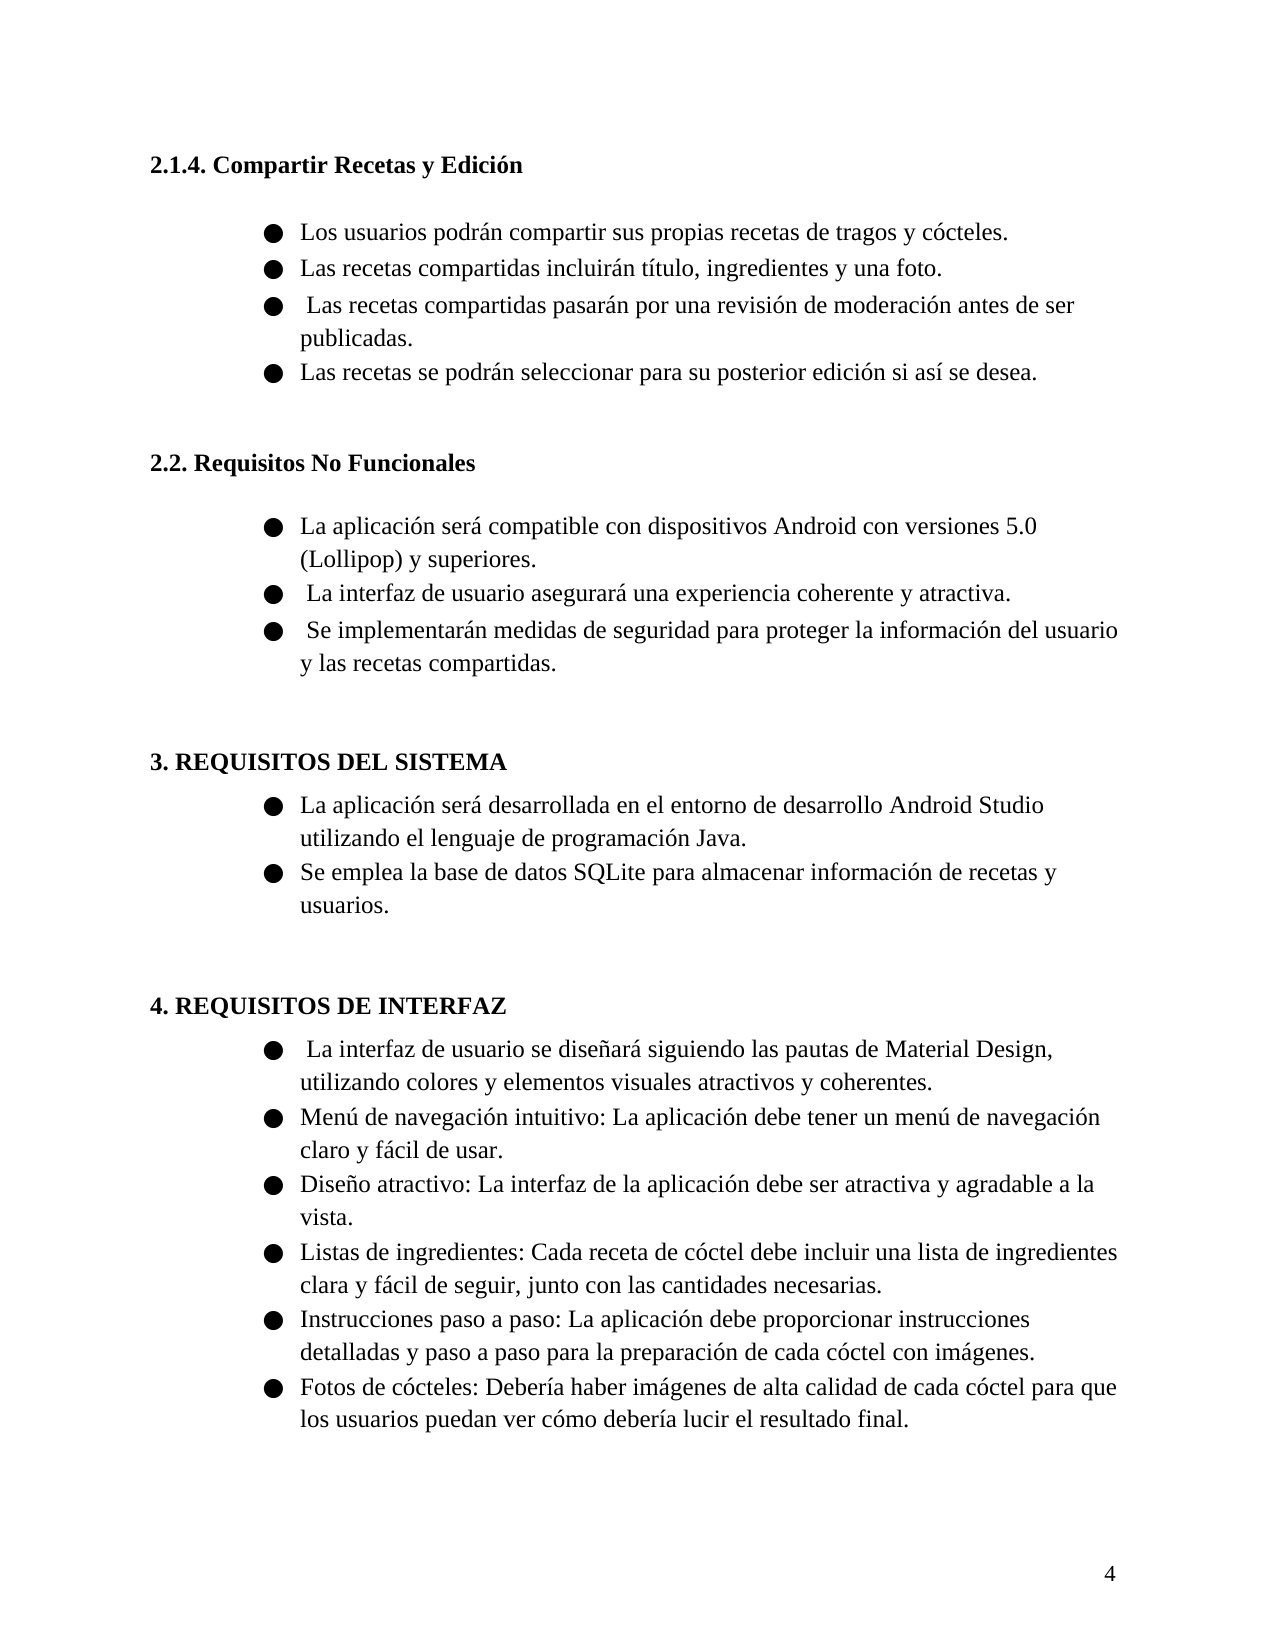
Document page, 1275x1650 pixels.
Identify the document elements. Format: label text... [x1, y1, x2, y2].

list Fotos de cócteles: Debería haber imágenes de alta calidad de cada cóctel para que los usuarios puedan ver cómo debería lucir el resultado final. [262, 1368, 1117, 1433]
subtitle Compartir Recetas y Edición [150, 150, 1137, 179]
list Las recetas se podrán seleccionar para su posterior edición si así se desea. [262, 354, 1137, 388]
list Instrucciones paso a paso: La aplicación debe proporcionar instrucciones detalladas y paso a paso para la preparación de cada cóctel con imágenes. [262, 1301, 1035, 1366]
subtitle REQUISITOS DE INTERFAZ [150, 991, 1137, 1020]
list Menú de navegación intuitivo: La aplicación debe tener un menú de navegación claro y fácil de usar. [262, 1098, 1101, 1163]
subtitle Requisitos No Funcionales [150, 448, 1137, 477]
list Las recetas compartidas incluirán título, ingredientes y una foto. [262, 250, 1137, 284]
list La aplicación será compatible con dispositivos Android con versiones 5.0 (Lollipop) y superiores. [262, 507, 1038, 572]
subtitle REQUISITOS DEL SISTEMA [150, 747, 1137, 776]
list Las recetas compartidas pasarán por una revisión de moderación antes de ser publicadas. [262, 286, 1075, 351]
list La interfaz de usuario se diseñará siguiendo las pautas de Material Design, utilizando colores y elementos visuales atractivos y coherentes. [262, 1031, 1053, 1096]
list Se implementarán medidas de seguridad para proteger la información del usuario y las recetas compartidas. [262, 611, 1119, 676]
list Los usuarios podrán compartir sus propias recetas de tragos y cócteles. [262, 213, 1137, 247]
list Diseño atractivo: La interfaz de la aplicación debe ser atractiva y agradable a la vista. [262, 1166, 1095, 1231]
list La interfaz de usuario asegurará una experiencia coherente y atractiva. [262, 575, 1137, 609]
list Listas de ingredientes: Cada receta de cóctel debe incluir una lista de ingredientes clara y fácil de seguir, junto con las cantidades necesarias. [262, 1233, 1118, 1298]
list La aplicación será desarrollada en el entorno de desarrollo Android Studio utilizando el lenguaje de programación Java. [262, 786, 1044, 851]
list Se emplea la base de datos SQLite para almacenar información de recetas y usuarios. [262, 854, 1063, 919]
